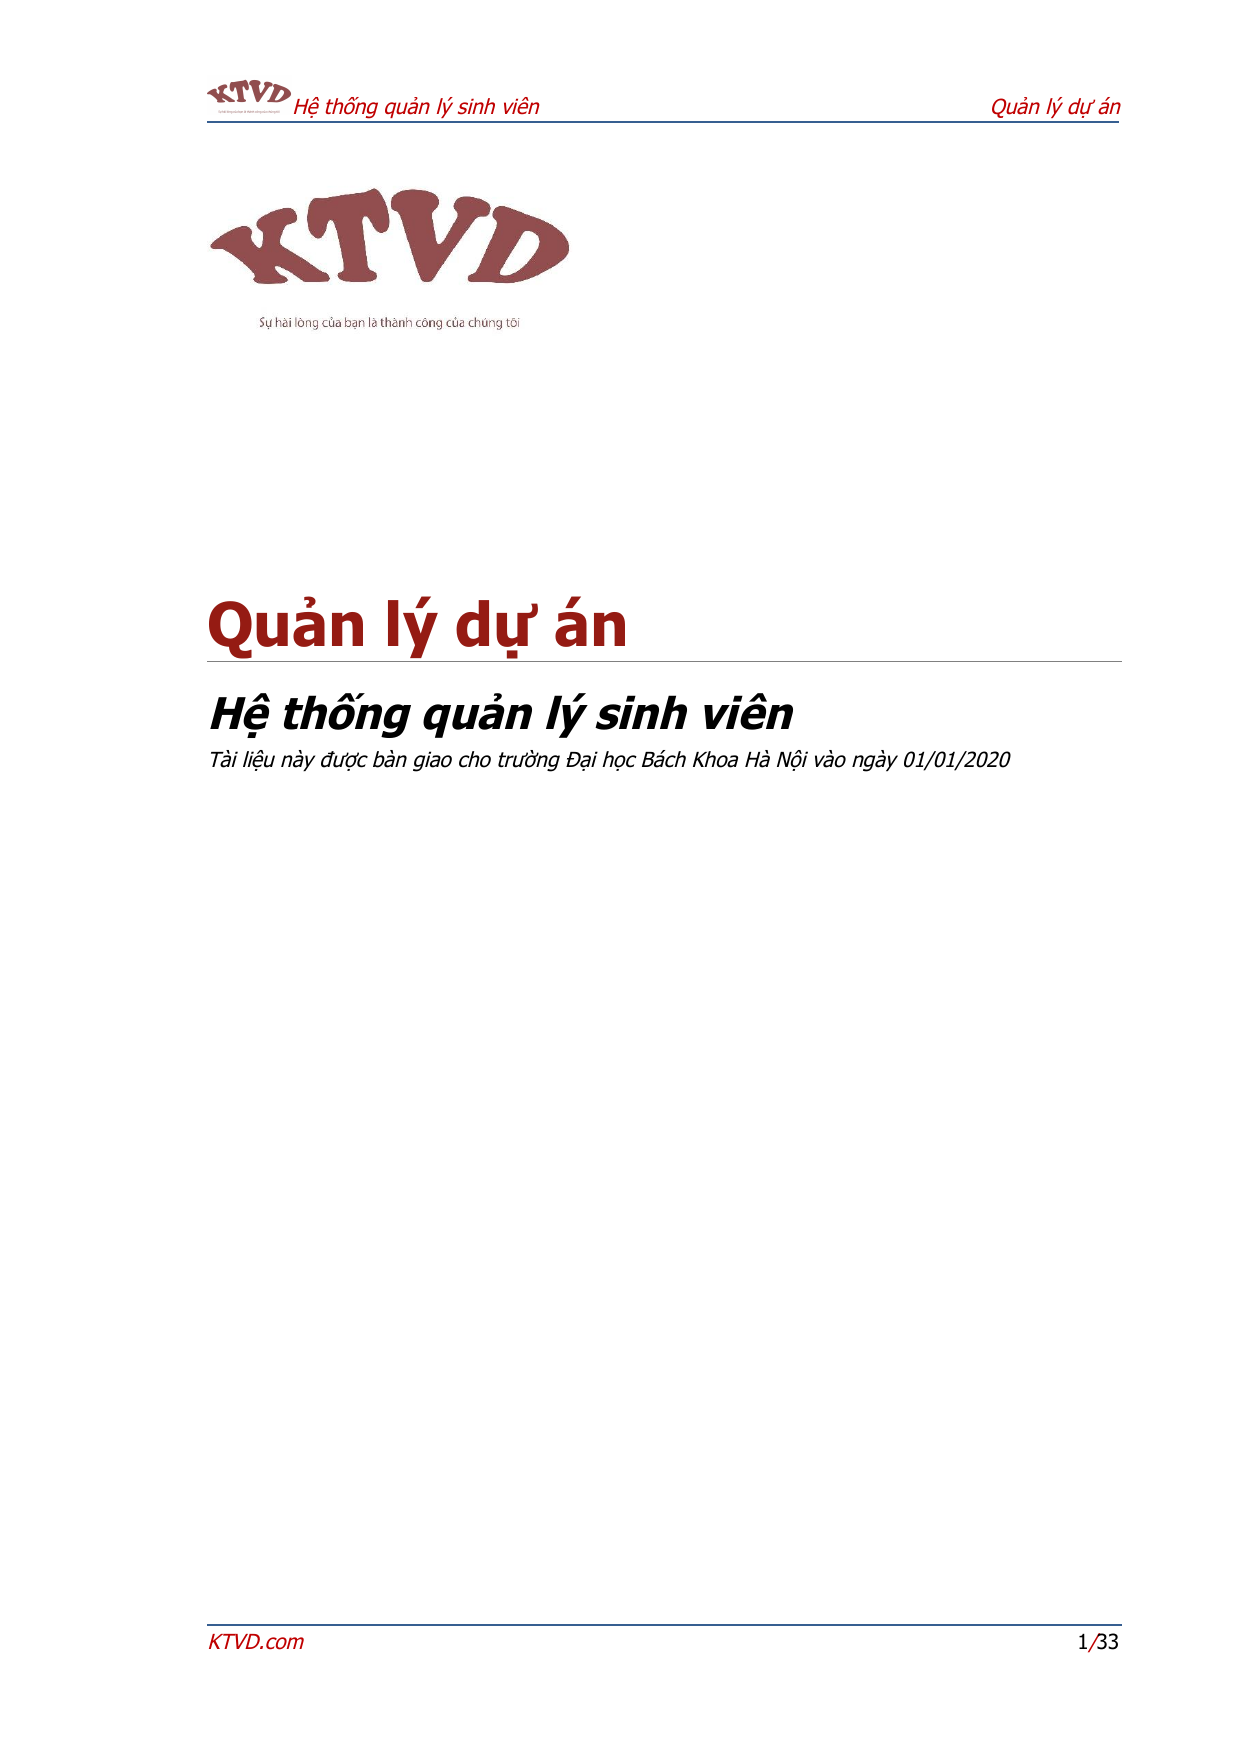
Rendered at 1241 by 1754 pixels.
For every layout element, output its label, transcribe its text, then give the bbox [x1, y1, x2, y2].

text Hệ thống quản lý sinh viên [207, 686, 1122, 739]
picture [207, 75, 292, 115]
text Tài liệu này được bàn giao cho trường Đại học Bách Khoa Hà Nội vào ngày 01/01/2020 [207, 747, 1122, 772]
picture [207, 164, 573, 336]
text Quản lý dự án [207, 586, 1122, 661]
